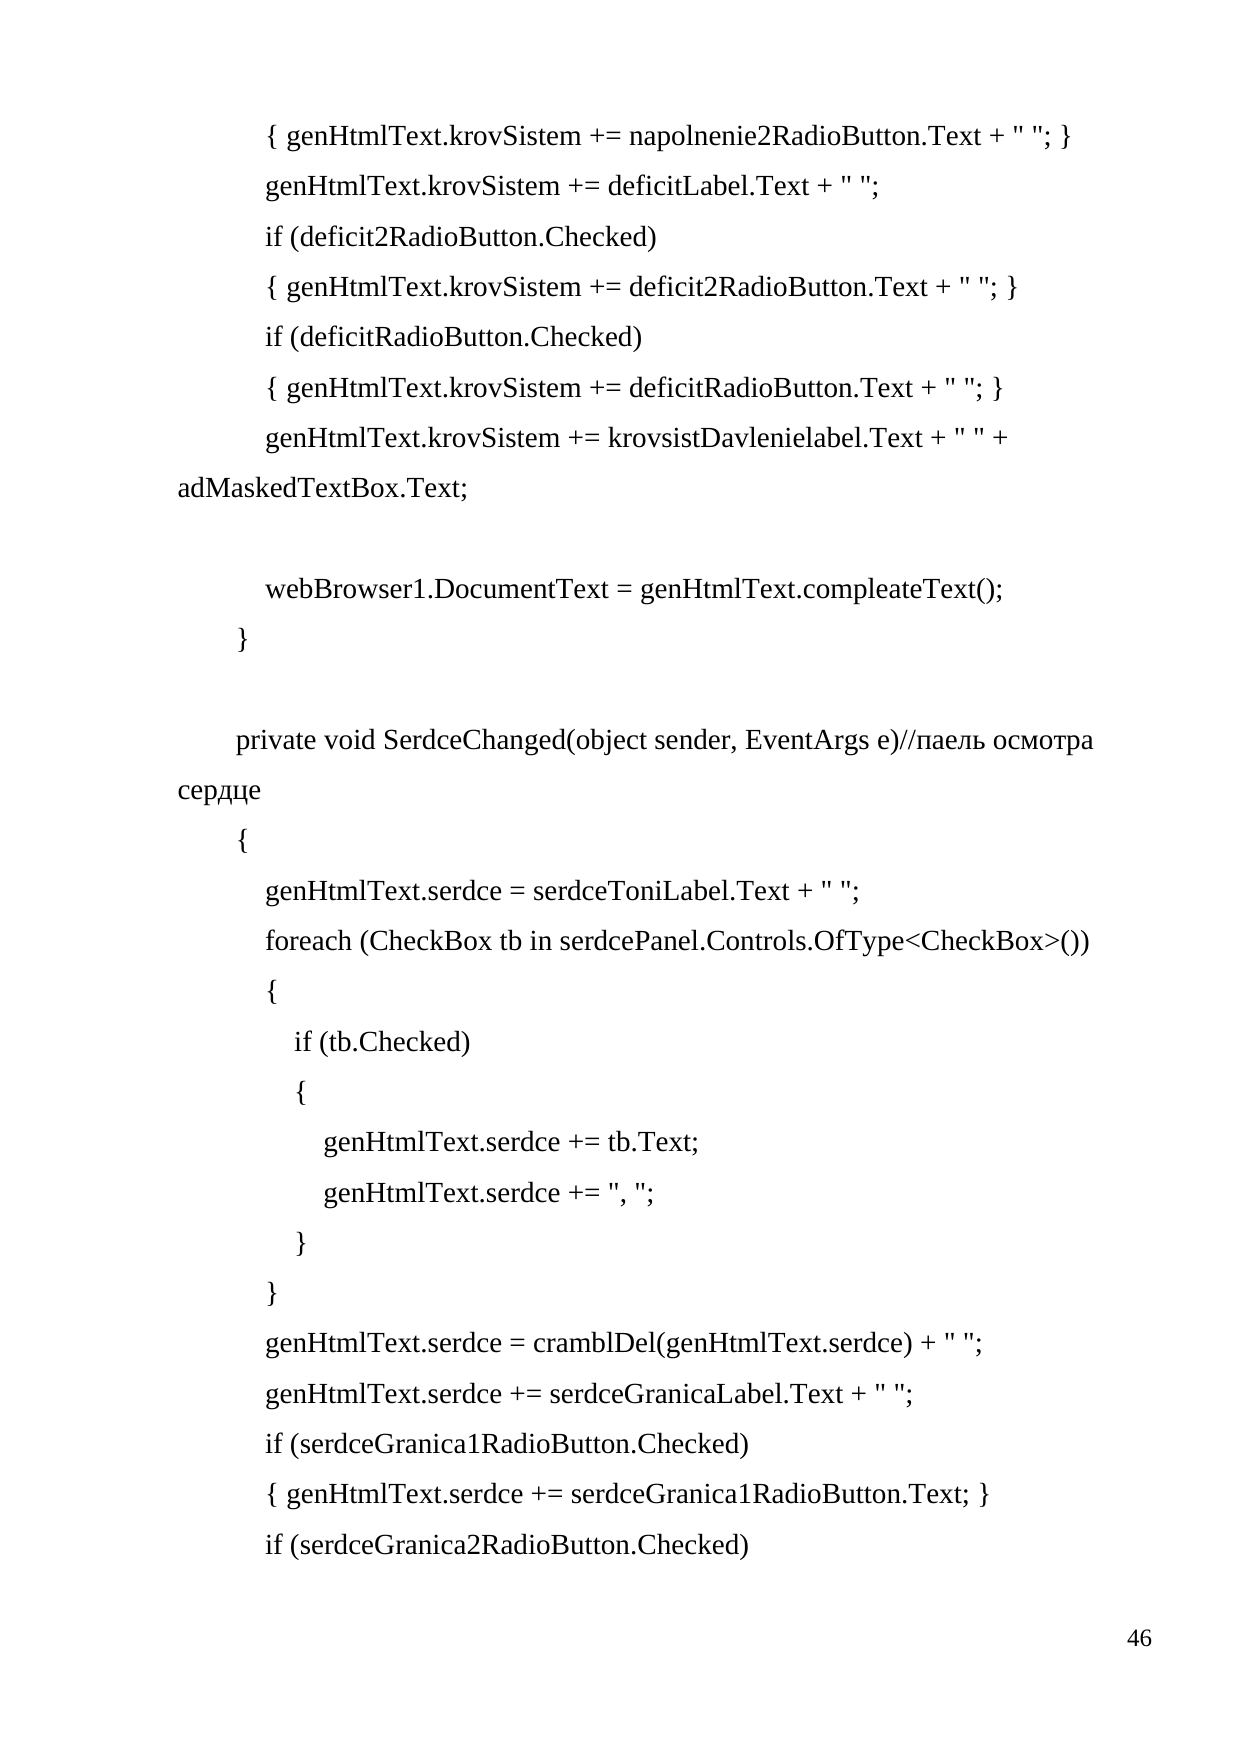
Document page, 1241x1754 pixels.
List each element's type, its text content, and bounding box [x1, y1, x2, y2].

text genHtmlText.krovSistem += krovsistDavlenielabel.Text + " " + adMaskedTextBox.Text; [177, 420, 1152, 504]
text { genHtmlText.krovSistem += deficitRadioButton.Text + " "; } [177, 370, 1152, 403]
text } [177, 621, 1152, 655]
text genHtmlText.serdce += ", "; [177, 1175, 1152, 1208]
text if (tb.Checked) [177, 1024, 1152, 1057]
text { [177, 822, 1152, 856]
text webBrowser1.DocumentText = genHtmlText.compleateText(); [177, 571, 1152, 604]
text foreach (CheckBox tb in serdcePanel.Controls.OfType<CheckBox>()) [177, 923, 1152, 957]
text { [177, 973, 1152, 1007]
text private void SerdceChanged(object sender, EventArgs e)//паель осмотра сердце [177, 722, 1152, 806]
text genHtmlText.serdce = cramblDel(genHtmlText.serdce) + " "; [177, 1326, 1152, 1359]
text genHtmlText.krovSistem += deficitLabel.Text + " "; [177, 168, 1152, 202]
text { genHtmlText.krovSistem += deficit2RadioButton.Text + " "; } [177, 269, 1152, 303]
text if (deficit2RadioButton.Checked) [177, 219, 1152, 252]
text if (serdceGranica1RadioButton.Checked) [177, 1426, 1152, 1460]
text } [177, 1225, 1152, 1258]
text if (deficitRadioButton.Checked) [177, 319, 1152, 353]
text genHtmlText.serdce += tb.Text; [177, 1124, 1152, 1158]
text { [177, 1074, 1152, 1108]
text { genHtmlText.serdce += serdceGranica1RadioButton.Text; } [177, 1477, 1152, 1510]
text if (serdceGranica2RadioButton.Checked) [177, 1527, 1152, 1560]
text } [177, 1275, 1152, 1309]
text genHtmlText.serdce = serdceToniLabel.Text + " "; [177, 873, 1152, 906]
text genHtmlText.serdce += serdceGranicaLabel.Text + " "; [177, 1376, 1152, 1409]
text { genHtmlText.krovSistem += napolnenie2RadioButton.Text + " "; } [177, 118, 1152, 152]
